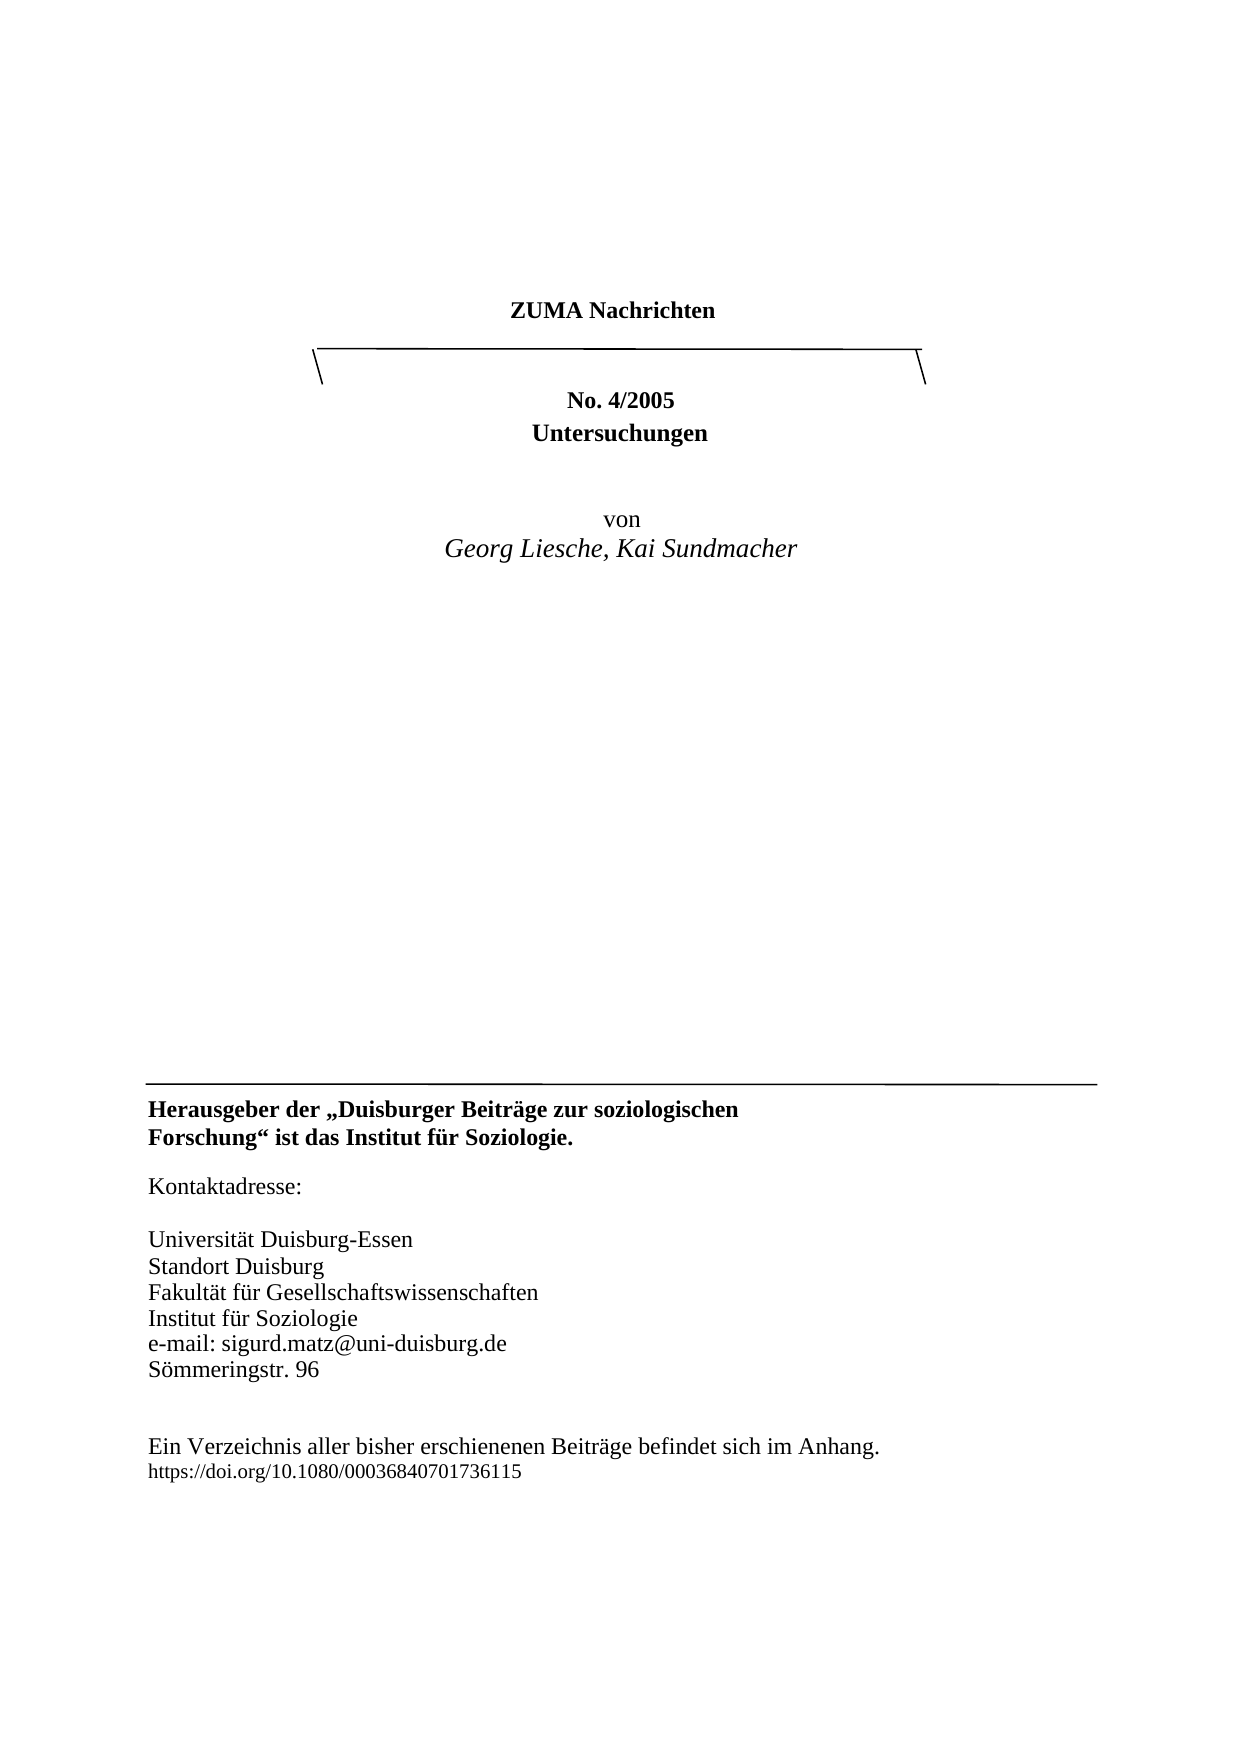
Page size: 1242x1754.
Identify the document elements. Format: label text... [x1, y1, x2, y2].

text e-mail: sigurd.matz@uni-duisburg.de [148, 1332, 1092, 1357]
text Untersuchungen [148, 418, 1092, 446]
text Fakultät für Gesellschaftswissenschaften [148, 1280, 1092, 1306]
text Institut für Soziologie [148, 1306, 1092, 1332]
text Georg Liesche, Kai Sundmacher [148, 533, 1094, 564]
text Herausgeber der „Duisburger Beiträge zur soziologischen Forschung“ ist das Institut für Soziologie. [148, 1096, 837, 1150]
text https://doi.org/10.1080/00036840701736115 [148, 1459, 1092, 1483]
text Universität Duisburg-Essen [148, 1225, 1092, 1253]
text Sömmeringstr. 96 [148, 1357, 443, 1383]
text Standort Duisburg [148, 1253, 1092, 1280]
text von [148, 504, 1096, 533]
text No. 4/2005 [148, 386, 1094, 414]
text Kontaktadresse: [148, 1172, 1092, 1199]
text Ein Verzeichnis aller bisher erschienenen Beiträge befindet sich im Anhang. [148, 1432, 1092, 1459]
text ZUMA Nachrichten [148, 297, 1077, 324]
